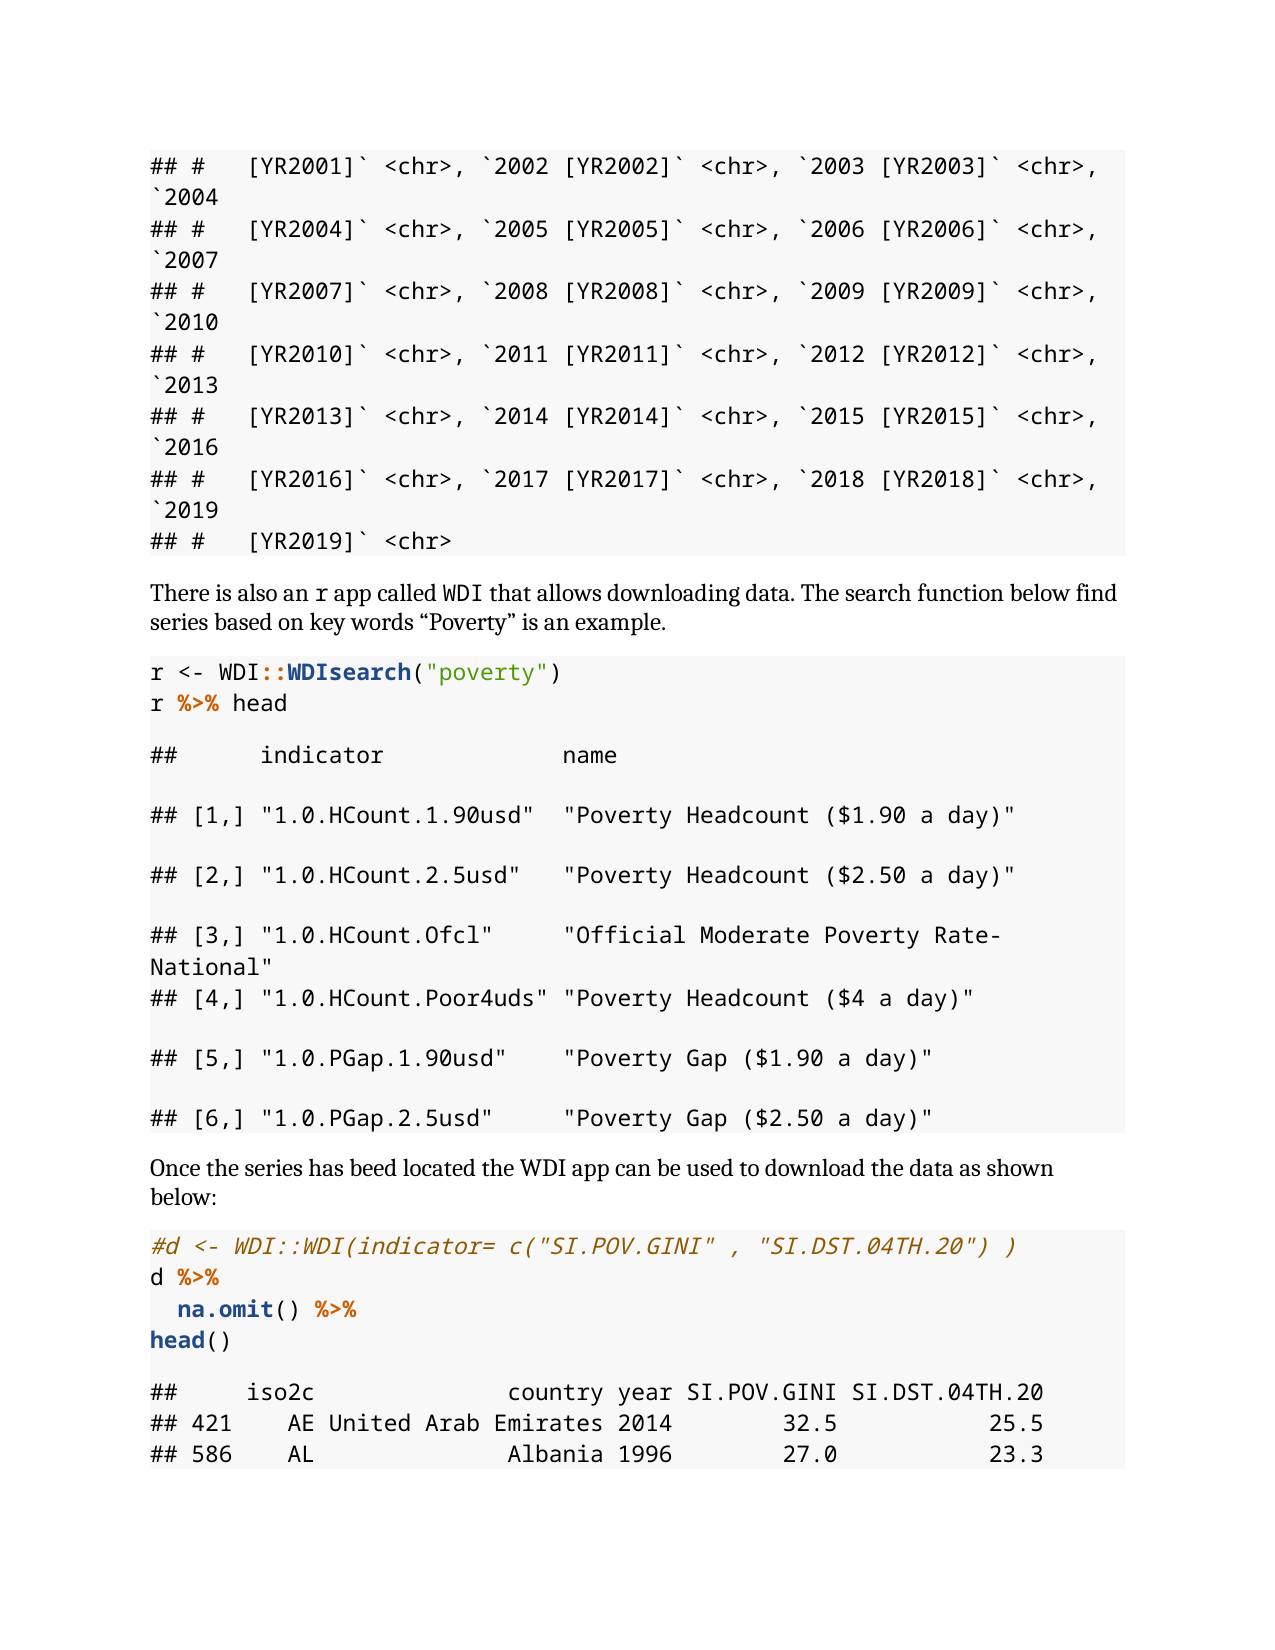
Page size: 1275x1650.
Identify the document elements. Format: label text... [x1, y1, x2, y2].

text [150, 150, 1125, 556]
text ## indicator name ## [1,] "1.0.HCount.1.90usd" "Poverty Headcount ($1.90 a day)" ## [2,] "1.0.HCount.2.5usd" "Poverty Headcount ($2.50 a day)" ## [3,] "1.0.HCount.Ofcl" "Official Moderate Poverty Rate-National" ## [4,] "1.0.HCount.Poor4uds" "Poverty Headcount ($4 a day)" ## [5,] "1.0.PGap.1.90usd" "Poverty Gap ($1.90 a day)" ## [6,] "1.0.PGap.2.5usd" "Poverty Gap ($2.50 a day)" [150, 739, 1125, 1133]
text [150, 1376, 1125, 1469]
text #d <- WDI::WDI(indicator= c("SI.POV.GINI" , "SI.DST.04TH.20") ) d %>% na.omit() %>% head() [150, 1230, 1125, 1355]
text r <- WDI::WDIsearch("poverty") r %>% head [287, 656, 1125, 718]
text Once the series has beed located the WDI app can be used to download the data as shown below: [150, 1154, 1125, 1211]
text There is also an r app called WDI that allows downloading data. The search function below find series based on key words “Poverty” is an example. [150, 577, 1125, 637]
